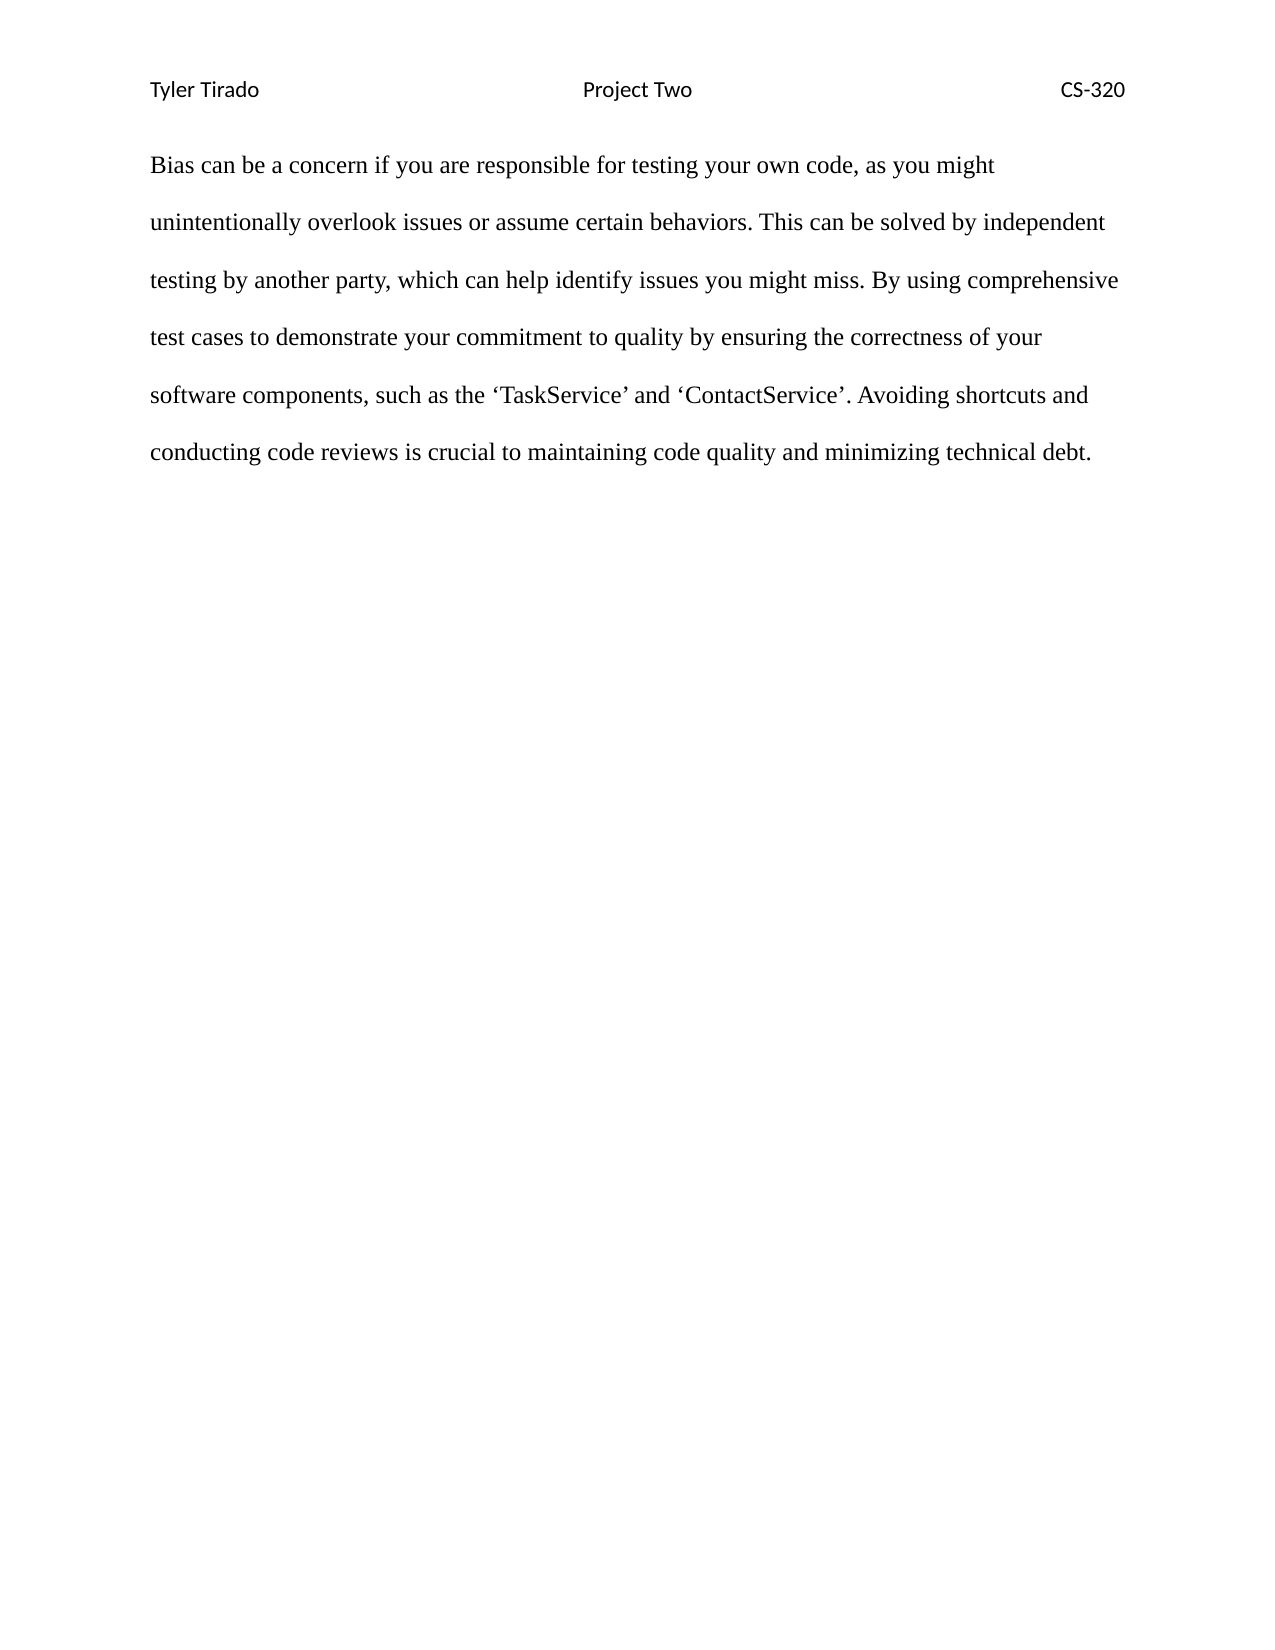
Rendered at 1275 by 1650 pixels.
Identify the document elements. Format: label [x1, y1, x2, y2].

text [150, 150, 1125, 466]
